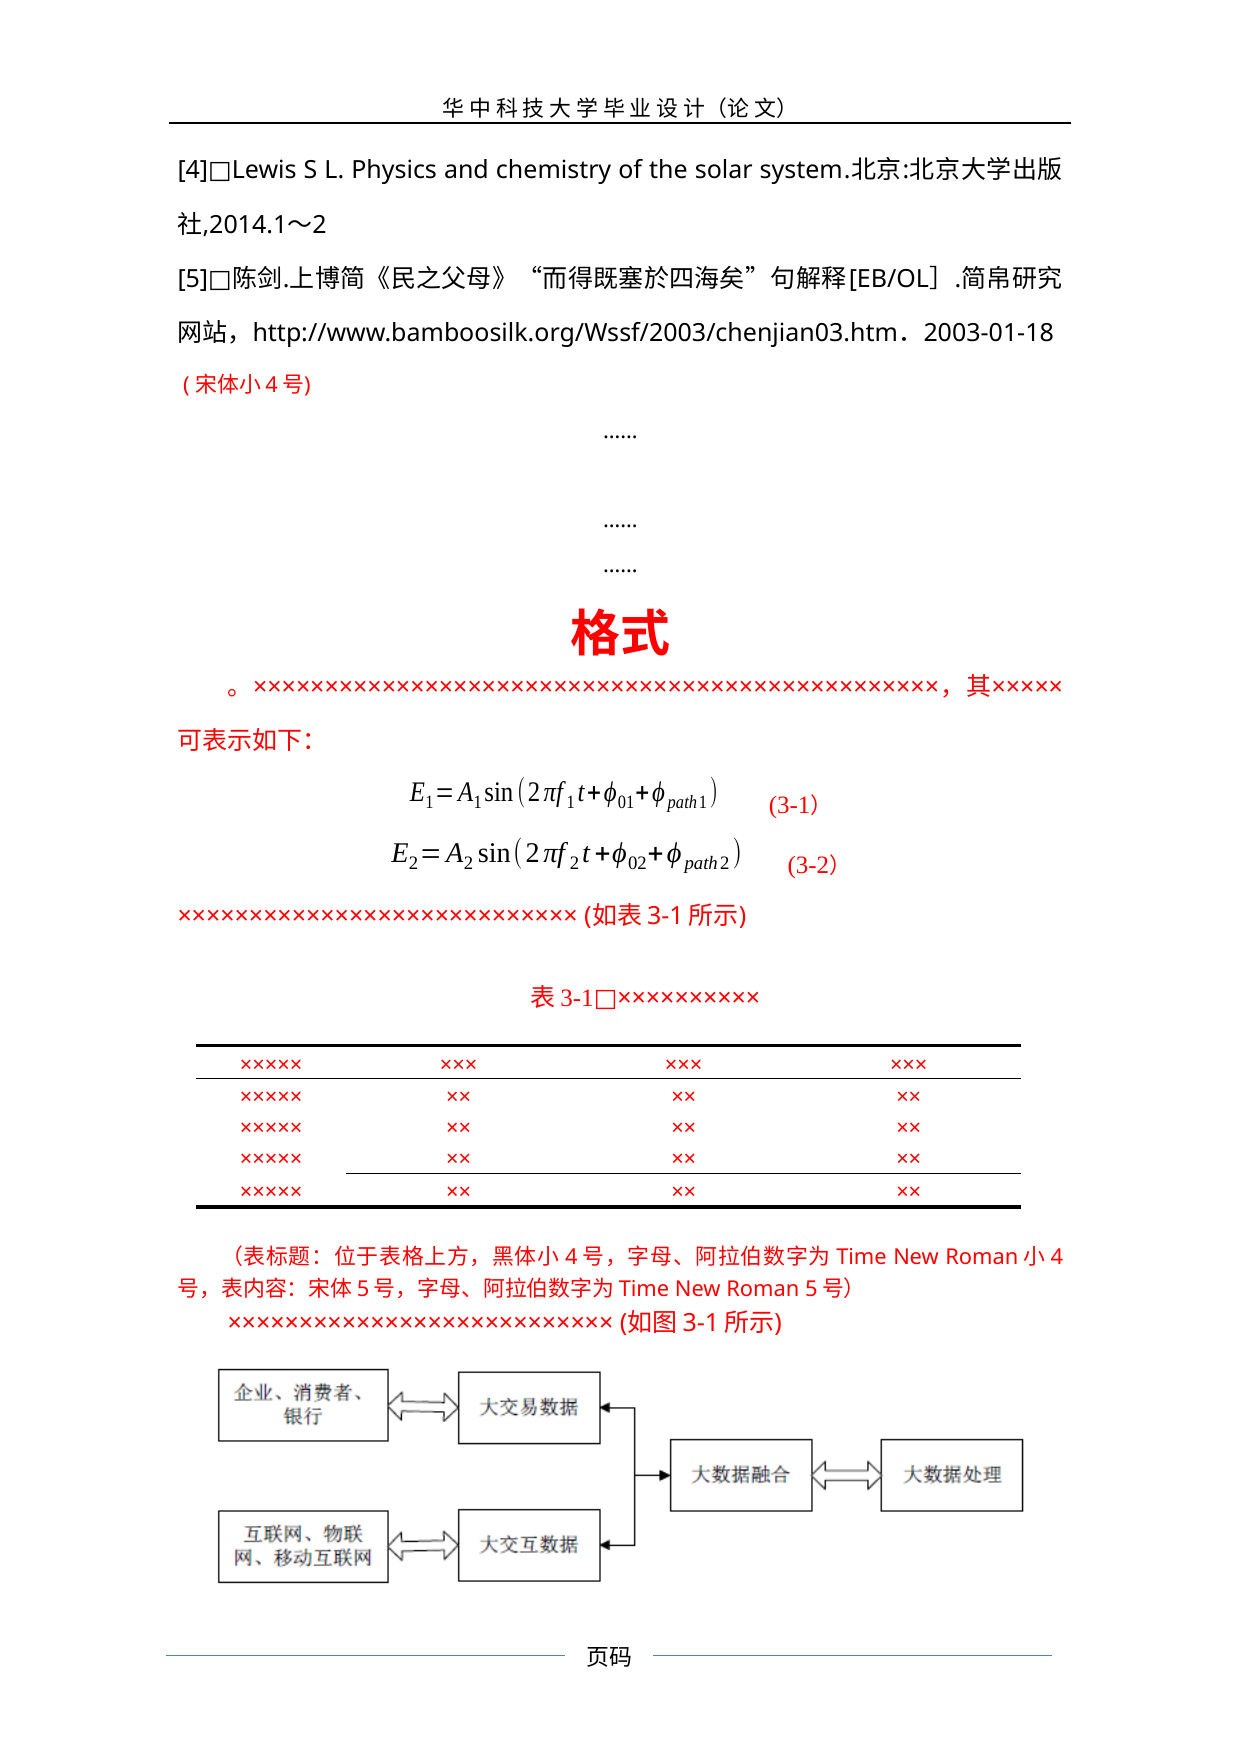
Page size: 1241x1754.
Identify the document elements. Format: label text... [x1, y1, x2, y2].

text [4]□Lewis S L. Physics and chemistry of the solar system.北京:北京大学出版社,2014.1～2 [177, 150, 1063, 240]
text [5]□陈剑.上博简《民之父母》“而得既塞於四海矣”句解释[EB/OL］.简帛研究网站，http://www.bamboosilk.org/Wssf/2003/chenjian03.htm．2003-01-18 [177, 258, 1063, 349]
table_cell ×× [796, 1174, 1021, 1205]
table_cell ×× [571, 1079, 796, 1111]
table_header ××××× [196, 1047, 346, 1078]
table_cell ×× [571, 1111, 796, 1142]
table_header ××× [346, 1047, 571, 1078]
table_cell ×× [796, 1079, 1021, 1111]
table_cell ×× [796, 1111, 1021, 1142]
text (3-2） [177, 835, 1063, 880]
table_cell ××××× [196, 1079, 346, 1111]
table_cell ××××× [196, 1142, 346, 1173]
table_cell ××××× [196, 1111, 346, 1142]
text 表3-1□×××××××××× [177, 981, 1063, 1013]
text …… [177, 549, 1063, 579]
table_cell ××××× [196, 1173, 346, 1205]
table_header ××× [571, 1047, 796, 1078]
table_cell ×× [346, 1142, 571, 1173]
text …… [177, 415, 1063, 444]
text 格式 [177, 593, 1063, 666]
text …… [177, 504, 1063, 534]
table_header ××× [796, 1047, 1021, 1078]
table_cell ×× [346, 1079, 571, 1111]
table_cell ×× [796, 1142, 1021, 1173]
text (3-1） [177, 775, 1063, 819]
text 。××××××××××××××××××××××××××××××××××××××××××××××××，其×××××可表示如下： [177, 666, 1063, 757]
text （表标题：位于表格上方，黑体小4号，字母、阿拉伯数字为Time New Roman小4号，表内容：宋体5号，字母、阿拉伯数字为Time New Roman 5号） [177, 1240, 1063, 1302]
picture [204, 1356, 1036, 1591]
text ××××××××××××××××××××××××××× (如图3-1所示) [190, 1302, 1063, 1338]
table_cell ×× [571, 1142, 796, 1173]
text ( 宋体小4号) [177, 367, 1063, 399]
table_cell ×× [571, 1174, 796, 1205]
table_cell ×× [346, 1111, 571, 1142]
text ×××××××××××××××××××××××××××× (如表3-1所示) [177, 896, 1063, 932]
table_cell ×× [346, 1174, 571, 1205]
